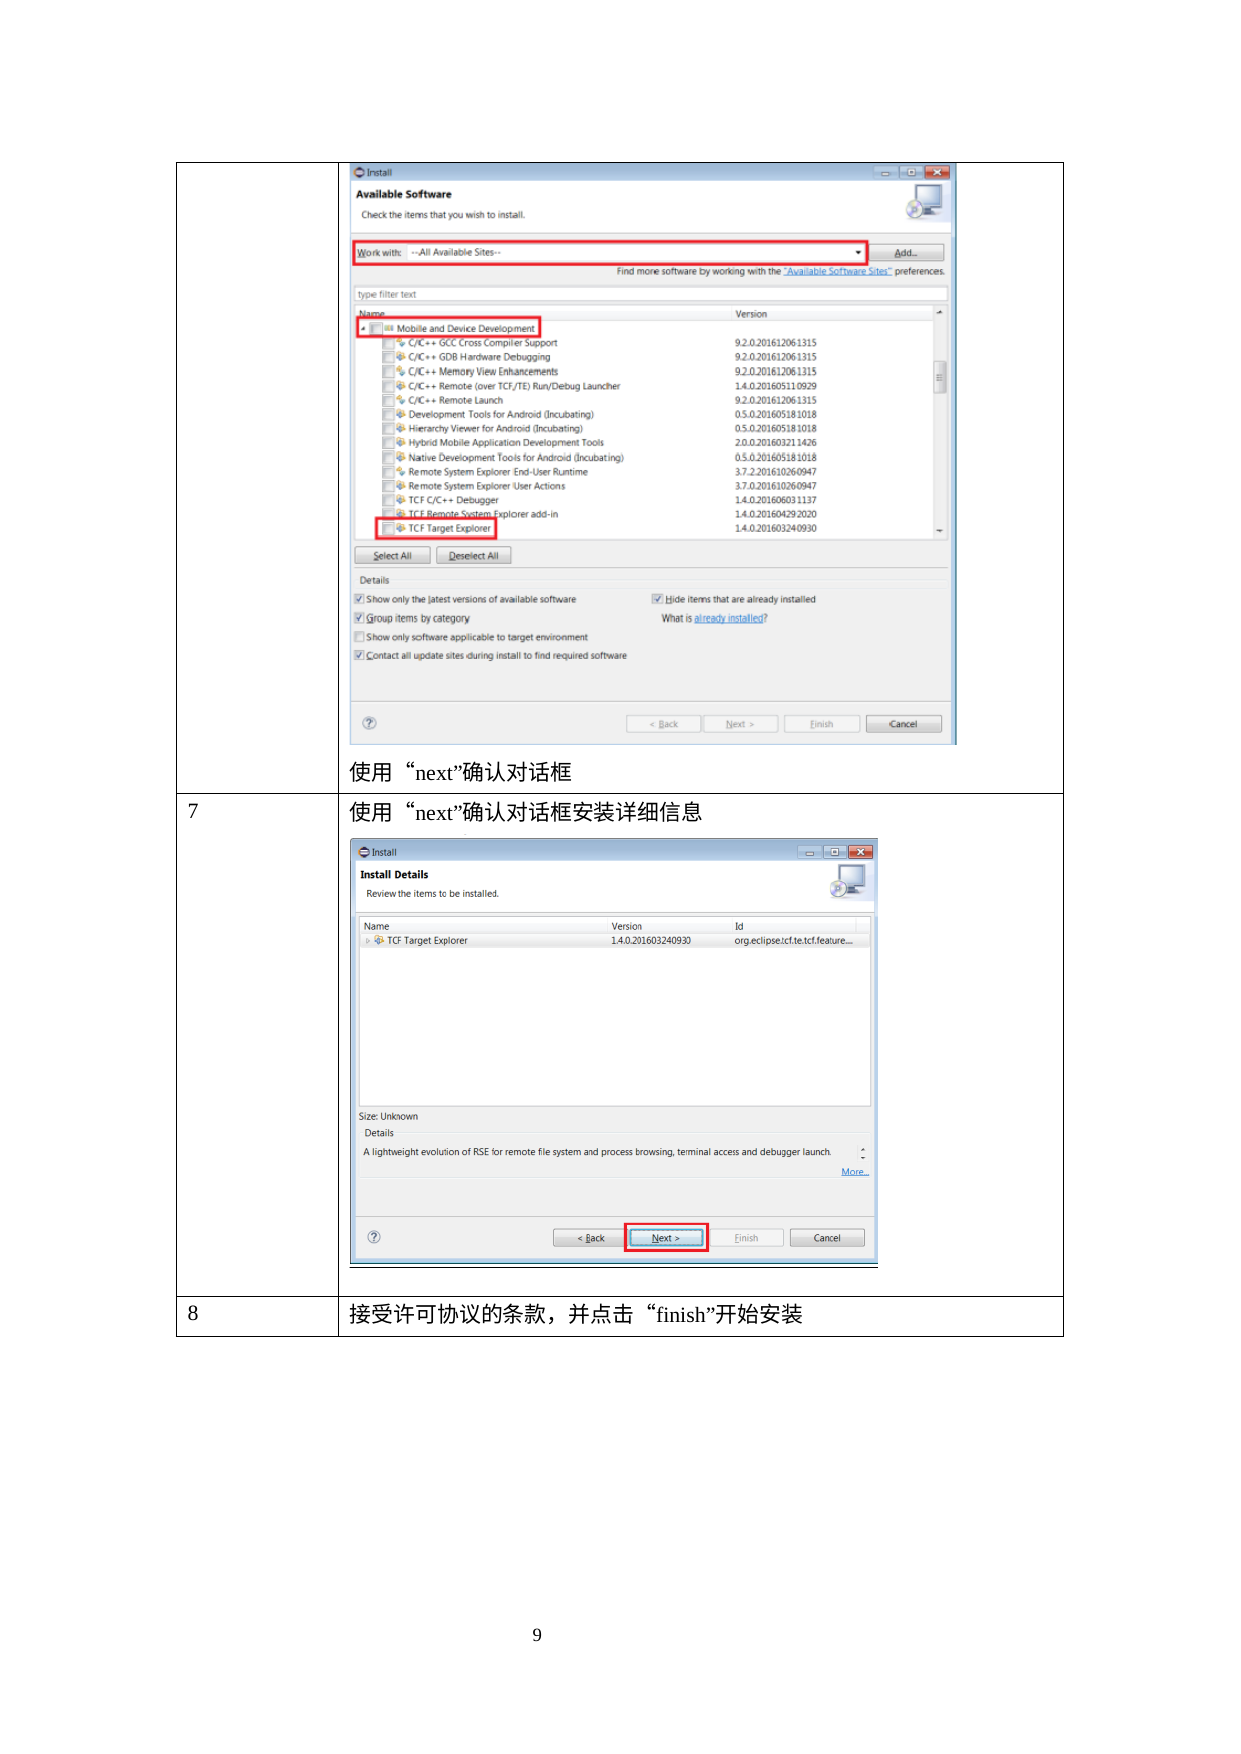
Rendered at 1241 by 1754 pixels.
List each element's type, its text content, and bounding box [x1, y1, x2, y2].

picture [349, 163, 961, 745]
table_cell 8 [177, 1297, 338, 1336]
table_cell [339, 1297, 1063, 1336]
table_cell 使用“next”确认对话框安装详细信息 [339, 794, 1063, 1296]
table_cell 7 [177, 794, 338, 1296]
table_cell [339, 163, 1063, 793]
table_cell 6 [177, 163, 338, 793]
picture [349, 834, 878, 1272]
